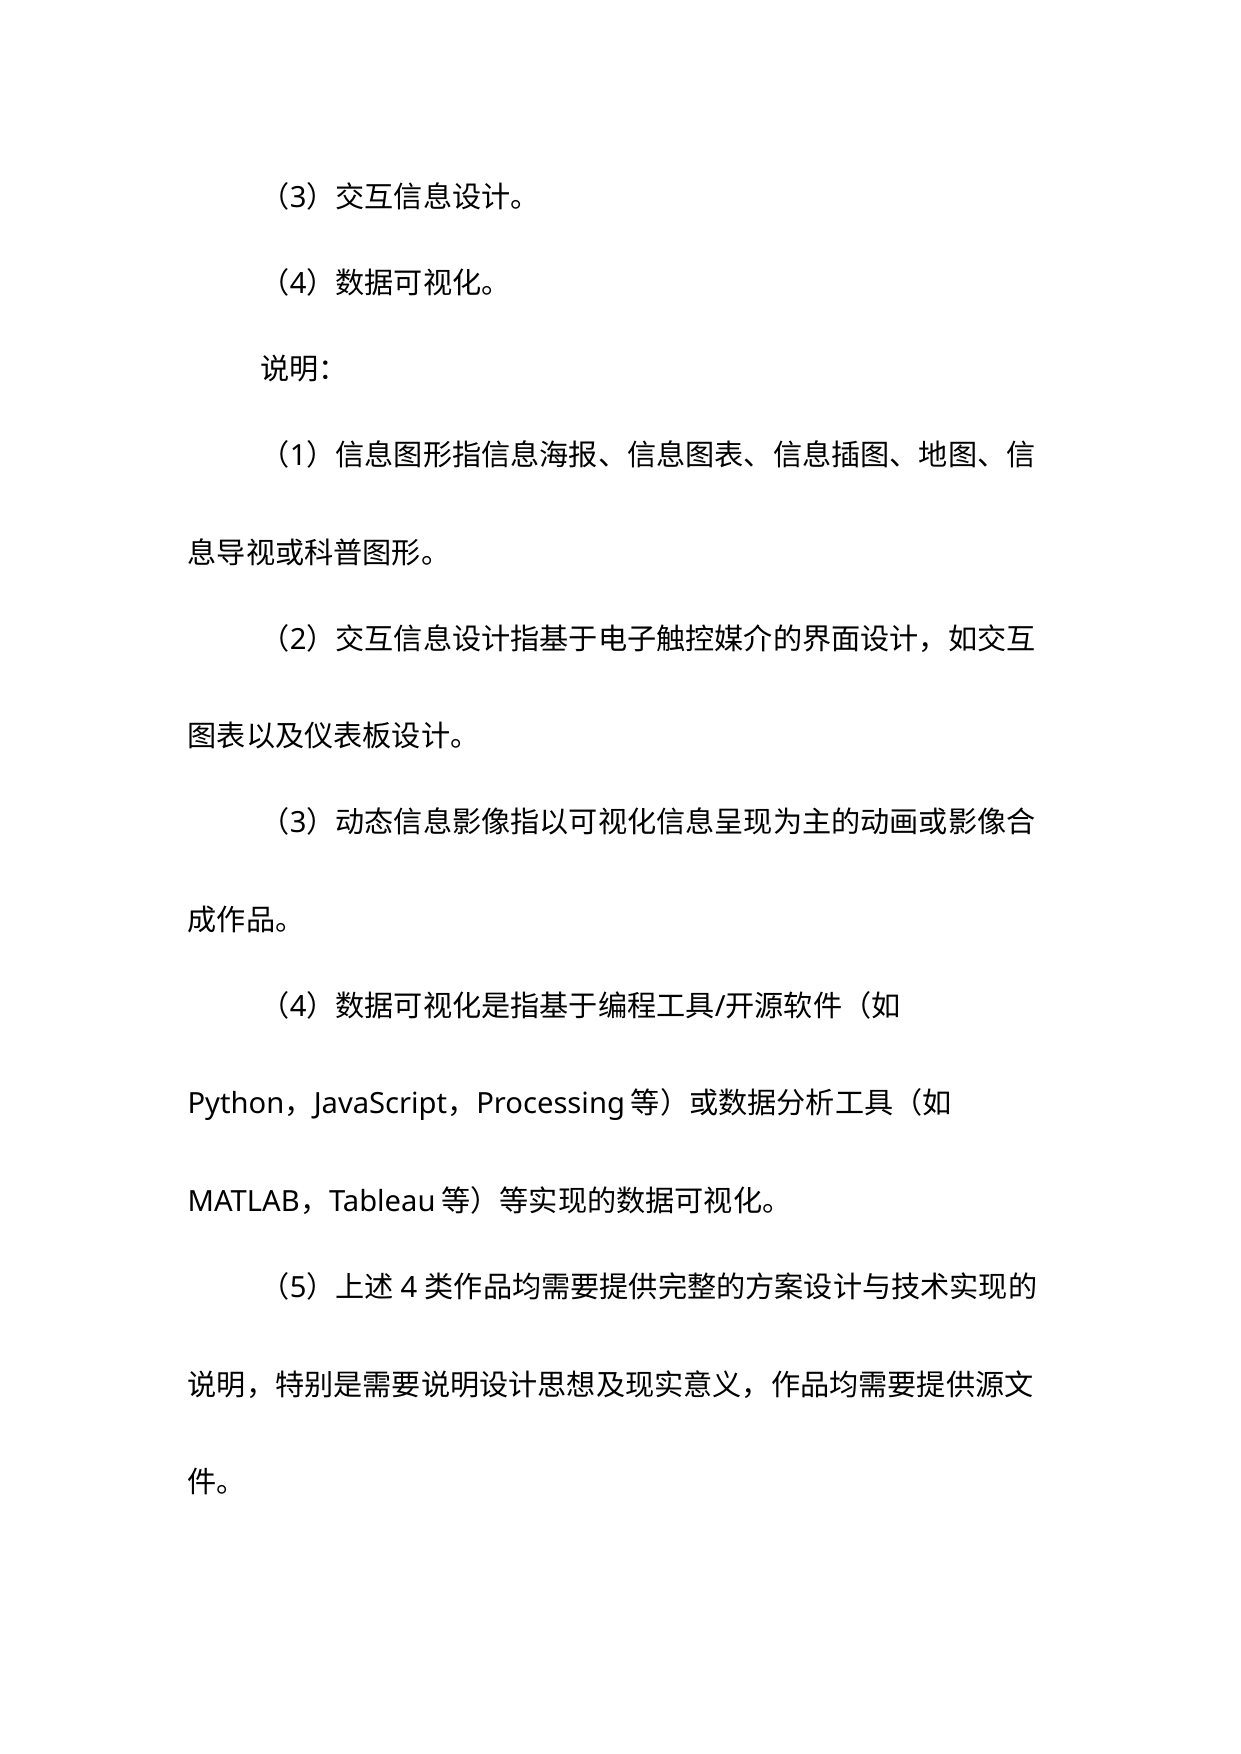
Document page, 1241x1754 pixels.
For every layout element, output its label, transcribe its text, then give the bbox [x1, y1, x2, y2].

text （5）上述 4 类作品均需要提供完整的方案设计与技术实现的说明，特别是需要说明设计思想及现实意义，作品均需要提供源文件。 [187, 1252, 1053, 1512]
text （4）数据可视化。 [187, 248, 1053, 313]
text （2）交互信息设计指基于电子触控媒介的界面设计，如交互图表以及仪表板设计。 [187, 604, 1053, 767]
text （4）数据可视化是指基于编程工具/开源软件（如 Python，JavaScript，Processing等）或数据分析工具（如 MATLAB，Tableau等）等实现的数据可视化。 [187, 971, 1053, 1231]
text （3）动态信息影像指以可视化信息呈现为主的动画或影像合成作品。 [187, 788, 1053, 950]
text （3）交互信息设计。 [187, 162, 1053, 227]
text 说明： [187, 334, 1053, 399]
text （1）信息图形指信息海报、信息图表、信息插图、地图、信息导视或科普图形。 [187, 420, 1053, 583]
